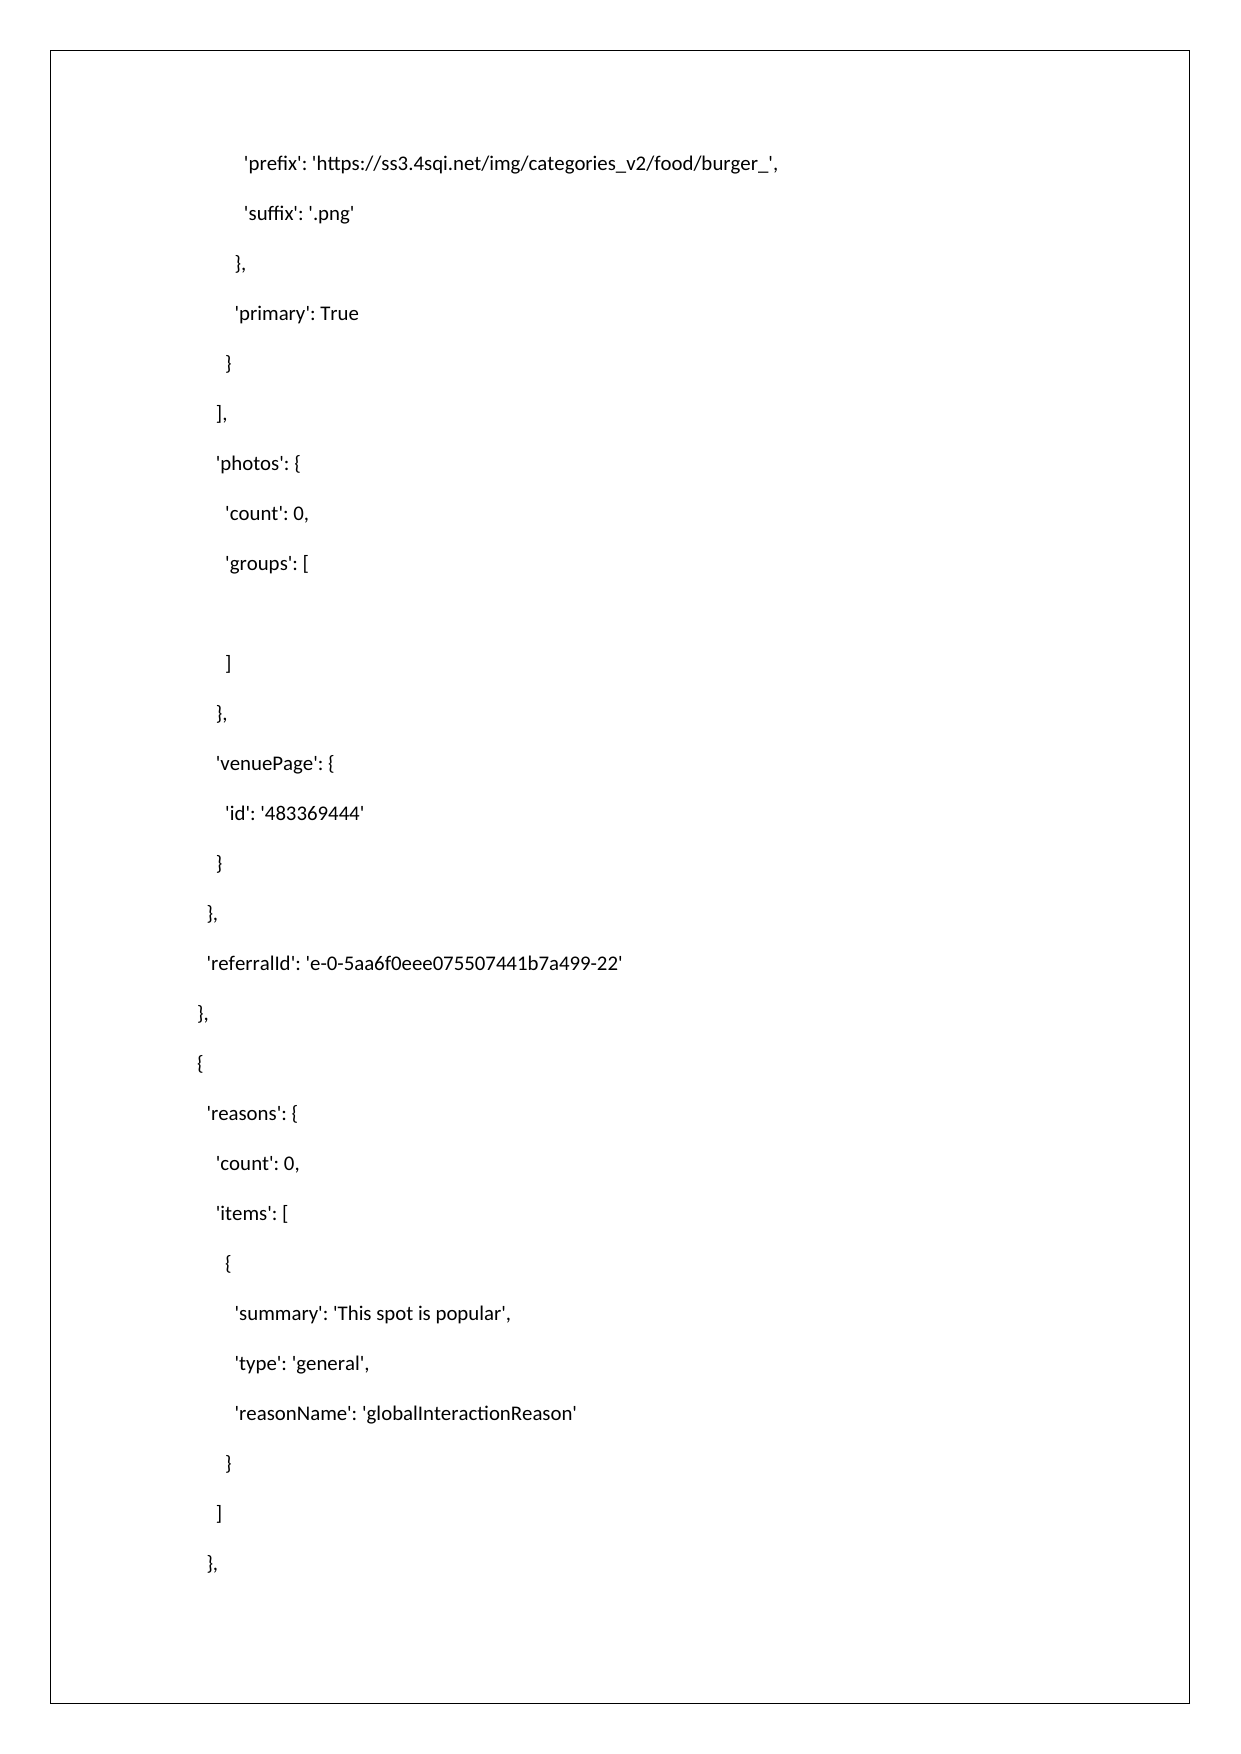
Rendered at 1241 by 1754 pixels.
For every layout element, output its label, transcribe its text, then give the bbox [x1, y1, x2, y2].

text { [150, 1250, 1090, 1275]
text 'count': 0, [150, 500, 1090, 525]
text 'referralId': 'e-0-5aa6f0eee075507441b7a499-22' [150, 950, 1090, 975]
text ] [150, 650, 1090, 675]
text 'summary': 'This spot is popular', [150, 1300, 1090, 1325]
text 'groups': [ [150, 550, 1090, 575]
text 'primary': True [150, 300, 1090, 325]
text ] [150, 1500, 1090, 1525]
text { [150, 1050, 1090, 1075]
text } [150, 1450, 1090, 1475]
text 'reasonName': 'globalInteractionReason' [150, 1400, 1090, 1425]
text 'prefix': 'https://ss3.4sqi.net/img/categories_v2/food/burger_', [150, 150, 1090, 175]
text }, [150, 700, 1090, 725]
text 'items': [ [150, 1200, 1090, 1225]
text }, [150, 250, 1090, 275]
text }, [150, 900, 1090, 925]
text ], [150, 400, 1090, 425]
text } [150, 350, 1090, 375]
text 'id': '483369444' [150, 800, 1090, 825]
text 'count': 0, [150, 1150, 1090, 1175]
text 'suffix': '.png' [150, 200, 1090, 225]
text 'type': 'general', [150, 1350, 1090, 1375]
text 'reasons': { [150, 1100, 1090, 1125]
text }, [150, 1550, 1090, 1575]
text } [150, 850, 1090, 875]
text 'photos': { [150, 450, 1090, 475]
text }, [150, 1000, 1090, 1025]
text 'venuePage': { [150, 750, 1090, 775]
